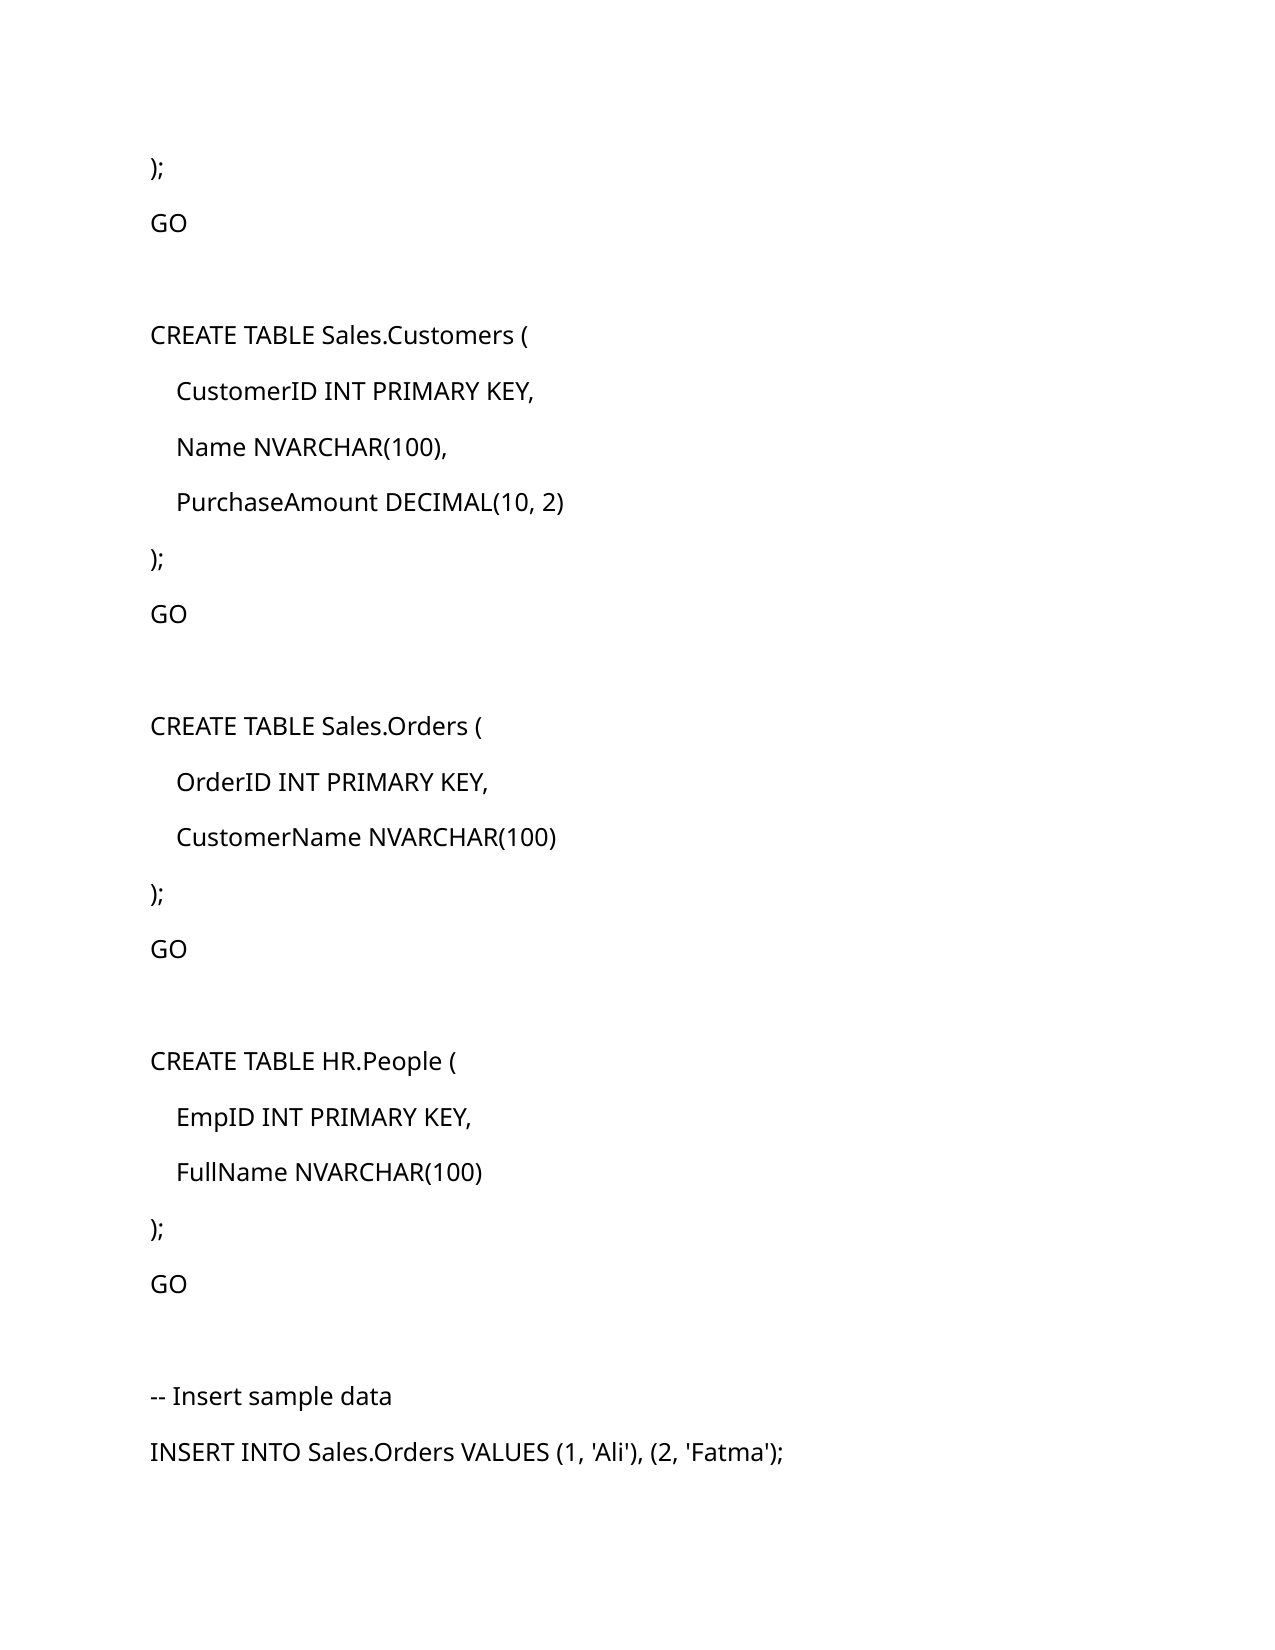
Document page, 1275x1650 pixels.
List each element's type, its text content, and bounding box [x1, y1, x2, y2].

text GO [150, 932, 1125, 966]
text CREATE TABLE Sales.Customers ( [150, 317, 1125, 352]
text INSERT INTO Sales.Orders VALUES (1, 'Ali'), (2, 'Fatma'); [150, 1434, 1125, 1468]
text CREATE TABLE HR.People ( [150, 1043, 1125, 1077]
text OrderID INT PRIMARY KEY, [150, 764, 1125, 798]
text Name NVARCHAR(100), [150, 429, 1125, 463]
text ); [150, 876, 1125, 910]
text ); [150, 1211, 1125, 1245]
text PurchaseAmount DECIMAL(10, 2) [150, 485, 1125, 519]
text FullName NVARCHAR(100) [150, 1155, 1125, 1189]
text ); [150, 541, 1125, 575]
text CustomerName NVARCHAR(100) [150, 820, 1125, 854]
text ); [150, 150, 1125, 184]
text CREATE TABLE Sales.Orders ( [150, 708, 1125, 742]
text EmpID INT PRIMARY KEY, [150, 1099, 1125, 1133]
text GO [150, 597, 1125, 631]
text GO [150, 1267, 1125, 1301]
text -- Insert sample data [150, 1378, 1125, 1412]
text GO [150, 206, 1125, 240]
text CustomerID INT PRIMARY KEY, [150, 373, 1125, 407]
